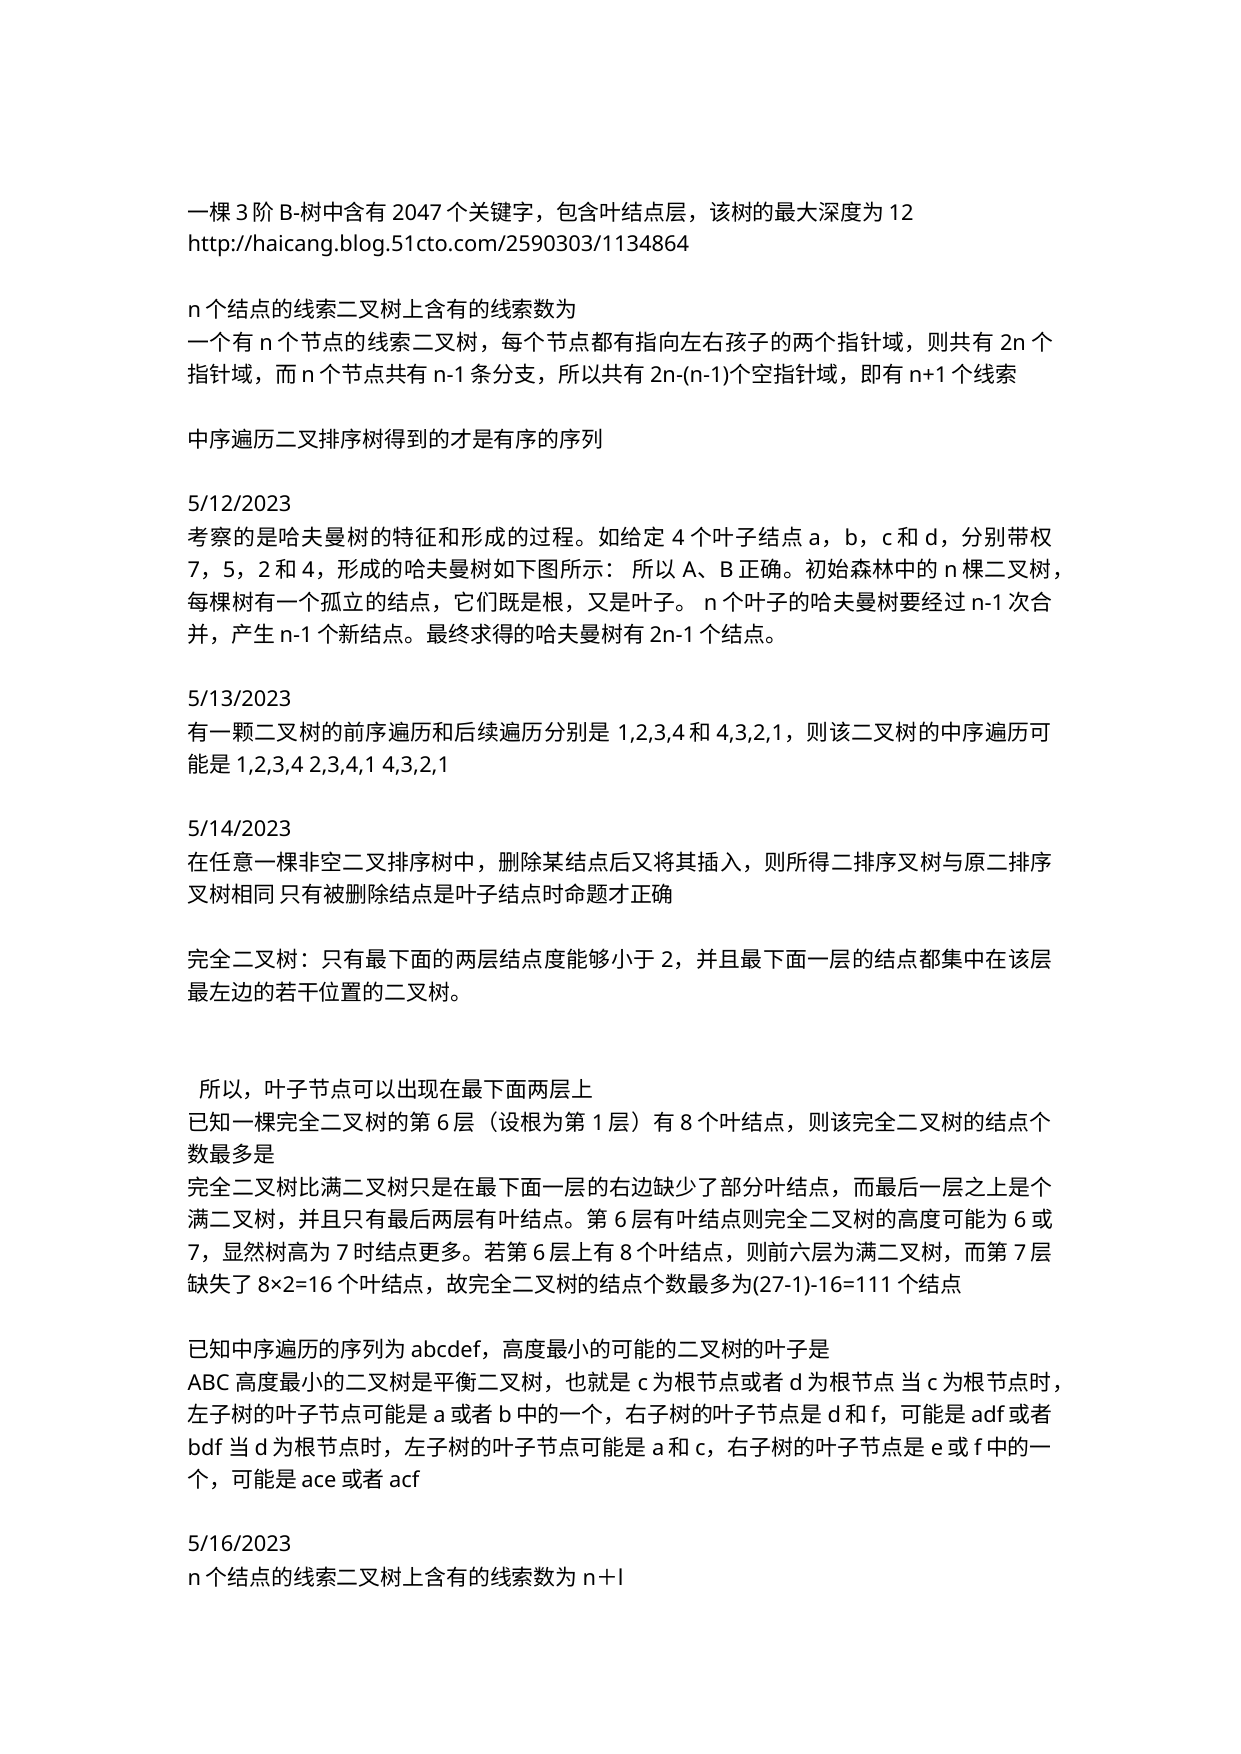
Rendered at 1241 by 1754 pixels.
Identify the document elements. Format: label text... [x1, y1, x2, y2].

text 已知一棵完全二叉树的第6层（设根为第1层）有8个叶结点，则该完全二叉树的结点个数最多是 [187, 1104, 1053, 1169]
text 在任意一棵非空二叉排序树中，删除某结点后又将其插入，则所得二排序叉树与原二排序叉树相同 只有被删除结点是叶子结点时命题才正确 [187, 844, 1053, 909]
text 中序遍历二叉排序树得到的才是有序的序列 [187, 422, 1053, 454]
text 5/14/2023 [187, 812, 1053, 844]
text 已知中序遍历的序列为abcdef，高度最小的可能的二叉树的叶子是 [187, 1332, 1053, 1364]
text n个结点的线索二叉树上含有的线索数为 [187, 292, 1053, 324]
text 一个有n个节点的线索二叉树，每个节点都有指向左右孩子的两个指针域，则共有2n个指针域，而n个节点共有n-1条分支，所以共有2n-(n-1)个空指针域，即有n+1个线索 [187, 324, 1053, 389]
text 考察的是哈夫曼树的特征和形成的过程。如给定4个叶子结点a，b，c和d，分别带权7，5，2和4，形成的哈夫曼树如下图所示： 所以A、B正确。初始森林中的n棵二叉树，每棵树有一个孤立的结点，它们既是根，又是叶子。 n个叶子的哈夫曼树要经过n-1次合并，产生n-1个新结点。最终求得的哈夫曼树有2n-1个结点。 [187, 519, 1053, 649]
text 完全二叉树：只有最下面的两层结点度能够小于2，并且最下面一层的结点都集中在该层最左边的若干位置的二叉树。 [187, 942, 1053, 1007]
text 所以，叶子节点可以出现在最下面两层上 [187, 1072, 1053, 1104]
text 5/12/2023 [187, 487, 1053, 519]
text 一棵3阶B-树中含有2047个关键字，包含叶结点层，该树的最大深度为12 [187, 194, 1053, 227]
text 完全二叉树比满二叉树只是在最下面一层的右边缺少了部分叶结点，而最后一层之上是个满二叉树，并且只有最后两层有叶结点。第6层有叶结点则完全二叉树的高度可能为6或7，显然树高为7时结点更多。若第6层上有8个叶结点，则前六层为满二叉树，而第7层缺失了8×2=16个叶结点，故完全二叉树的结点个数最多为(27-1)-16=111个结点 [187, 1169, 1053, 1299]
text 5/16/2023 [187, 1527, 1053, 1559]
text 有一颗二叉树的前序遍历和后续遍历分别是1,2,3,4和4,3,2,1，则该二叉树的中序遍历可能是1,2,3,4 2,3,4,1 4,3,2,1 [187, 714, 1053, 779]
text n个结点的线索二叉树上含有的线索数为 n＋l [187, 1559, 1053, 1592]
text ABC 高度最小的二叉树是平衡二叉树，也就是c为根节点或者d为根节点 当c为根节点时，左子树的叶子节点可能是a或者b中的一个，右子树的叶子节点是d和f，可能是adf或者bdf 当d为根节点时，左子树的叶子节点可能是a和c，右子树的叶子节点是e或f中的一个，可能是ace或者acf [187, 1364, 1053, 1494]
text 5/13/2023 [187, 682, 1053, 714]
text http://haicang.blog.51cto.com/2590303/1134864 [187, 227, 1053, 259]
